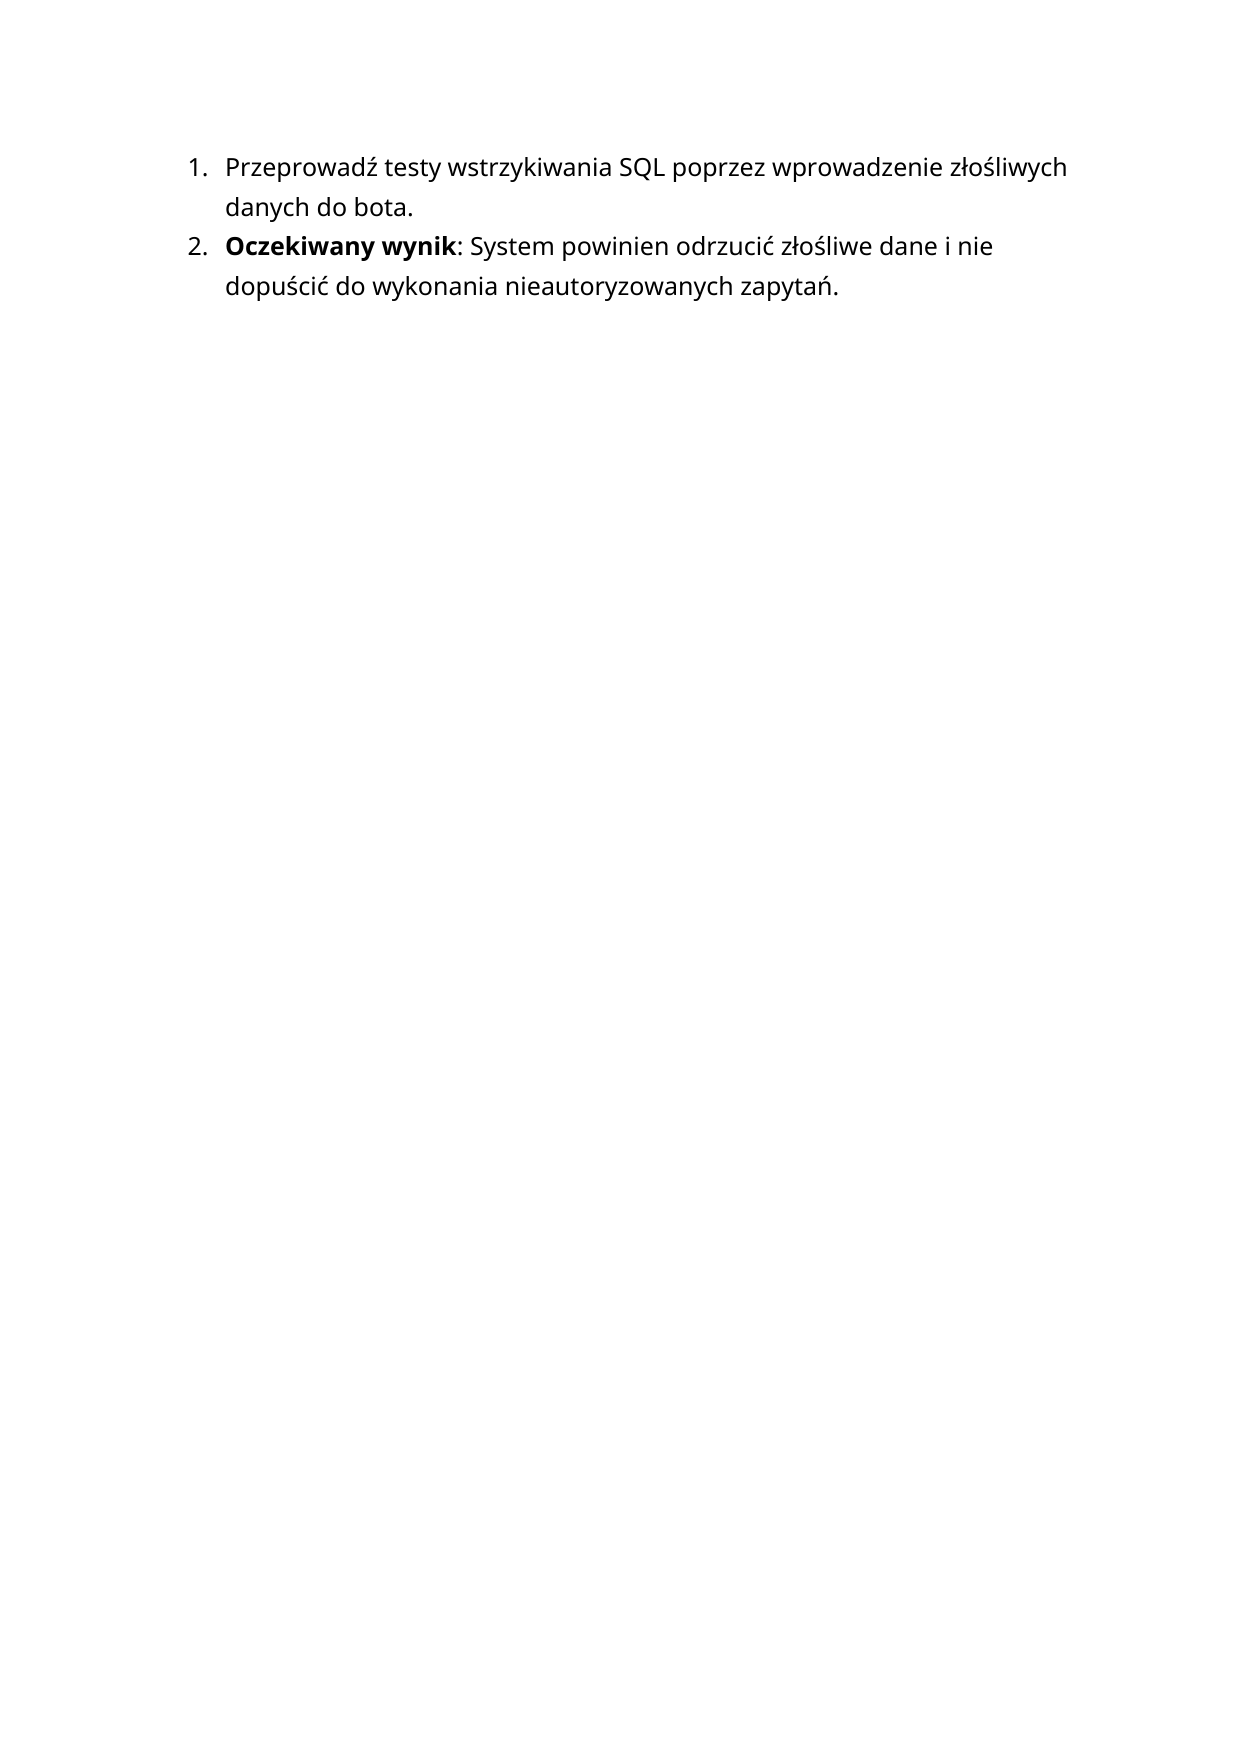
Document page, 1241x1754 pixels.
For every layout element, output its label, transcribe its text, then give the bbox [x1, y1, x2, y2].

list Przeprowadź testy wstrzykiwania SQL poprzez wprowadzenie złośliwych danych do bota. [187, 150, 1090, 223]
list Oczekiwany wynik: System powinien odrzucić złośliwe dane i nie dopuścić do wykonania nieautoryzowanych zapytań. [187, 229, 1090, 302]
